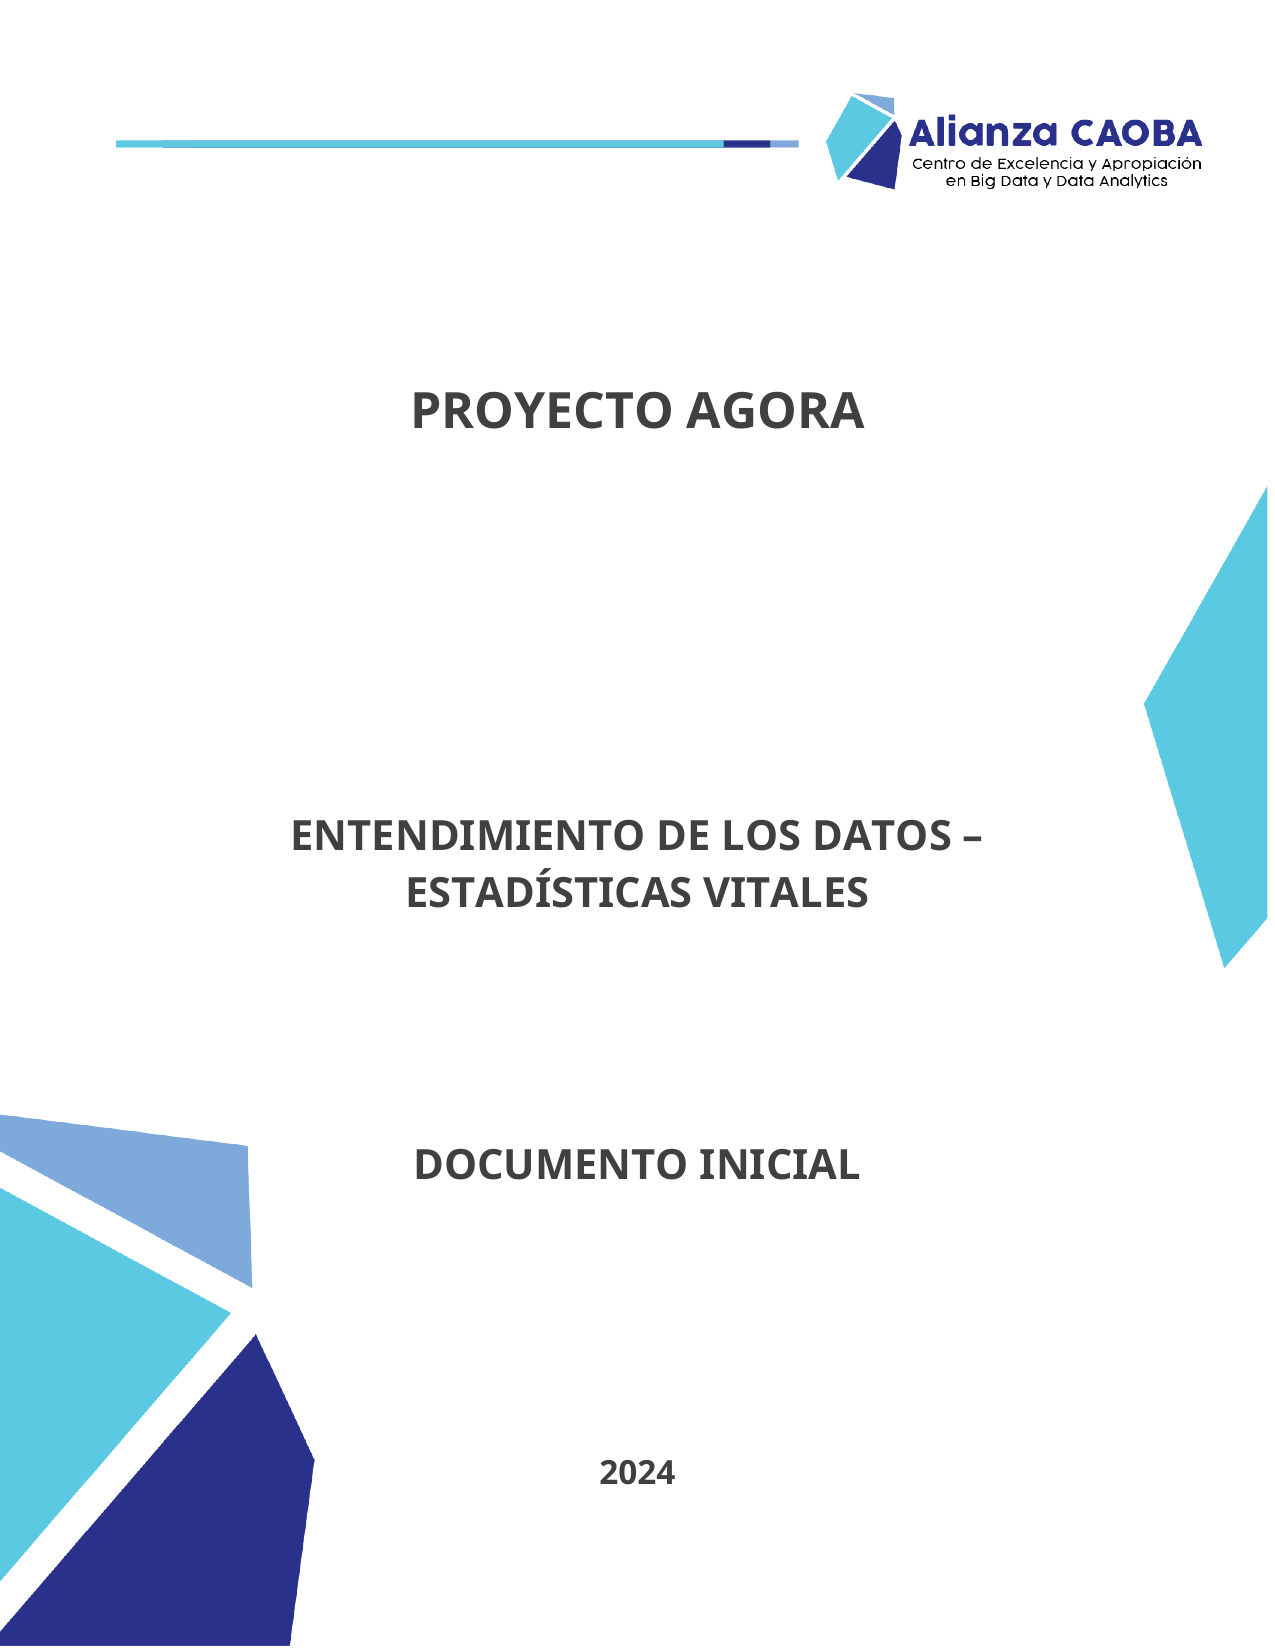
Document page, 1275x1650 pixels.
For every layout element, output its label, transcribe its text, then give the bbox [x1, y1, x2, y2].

text PROYECTO AGORA [150, 374, 1124, 443]
text DOCUMENTO INICIAL [150, 1135, 1124, 1192]
text ENTENDIMIENTO DE LOS DATOS – [150, 806, 1124, 863]
picture [0, 0, 1268, 1646]
text 2024 [150, 1449, 1124, 1494]
text ESTADÍSTICAS VITALES [150, 863, 1124, 919]
